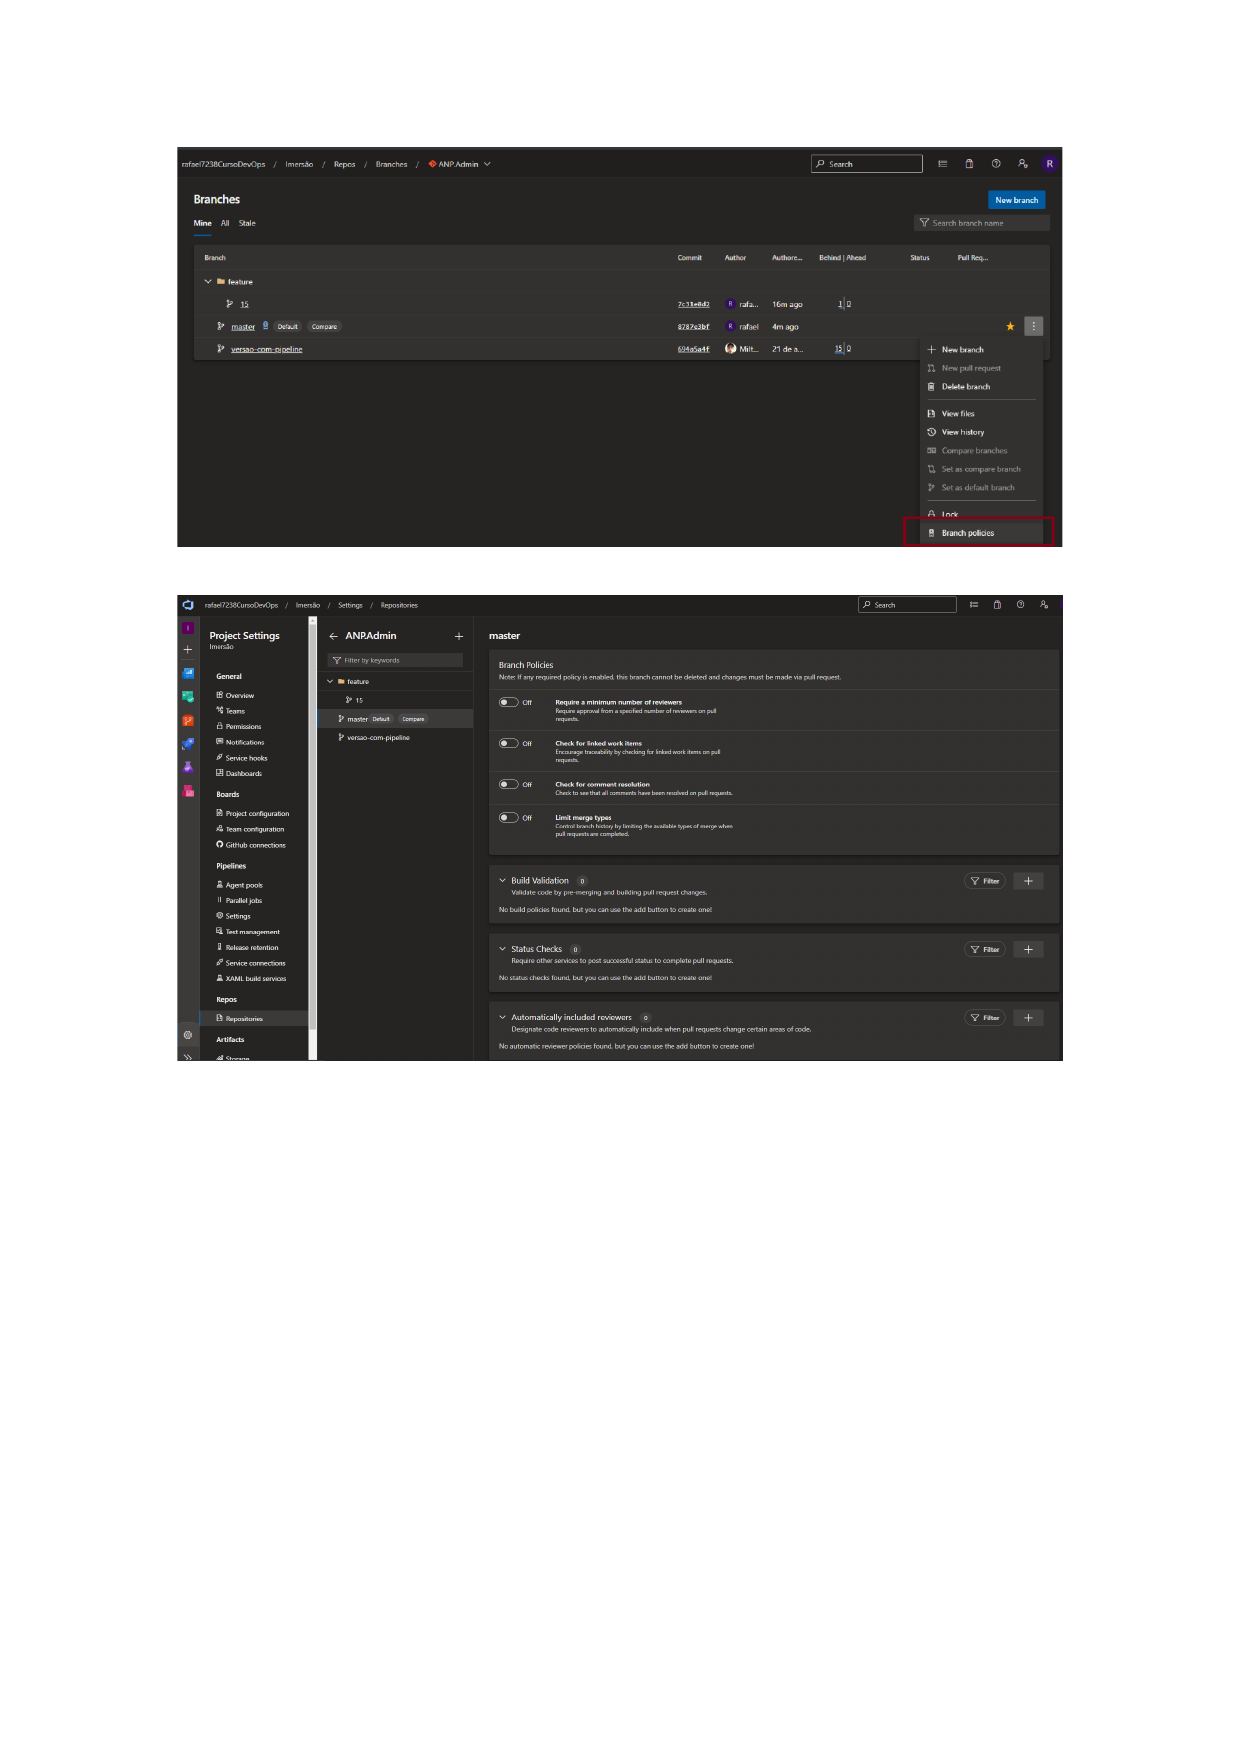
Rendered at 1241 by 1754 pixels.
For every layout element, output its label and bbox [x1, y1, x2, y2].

picture [177, 595, 1063, 1061]
picture [177, 147, 1063, 547]
